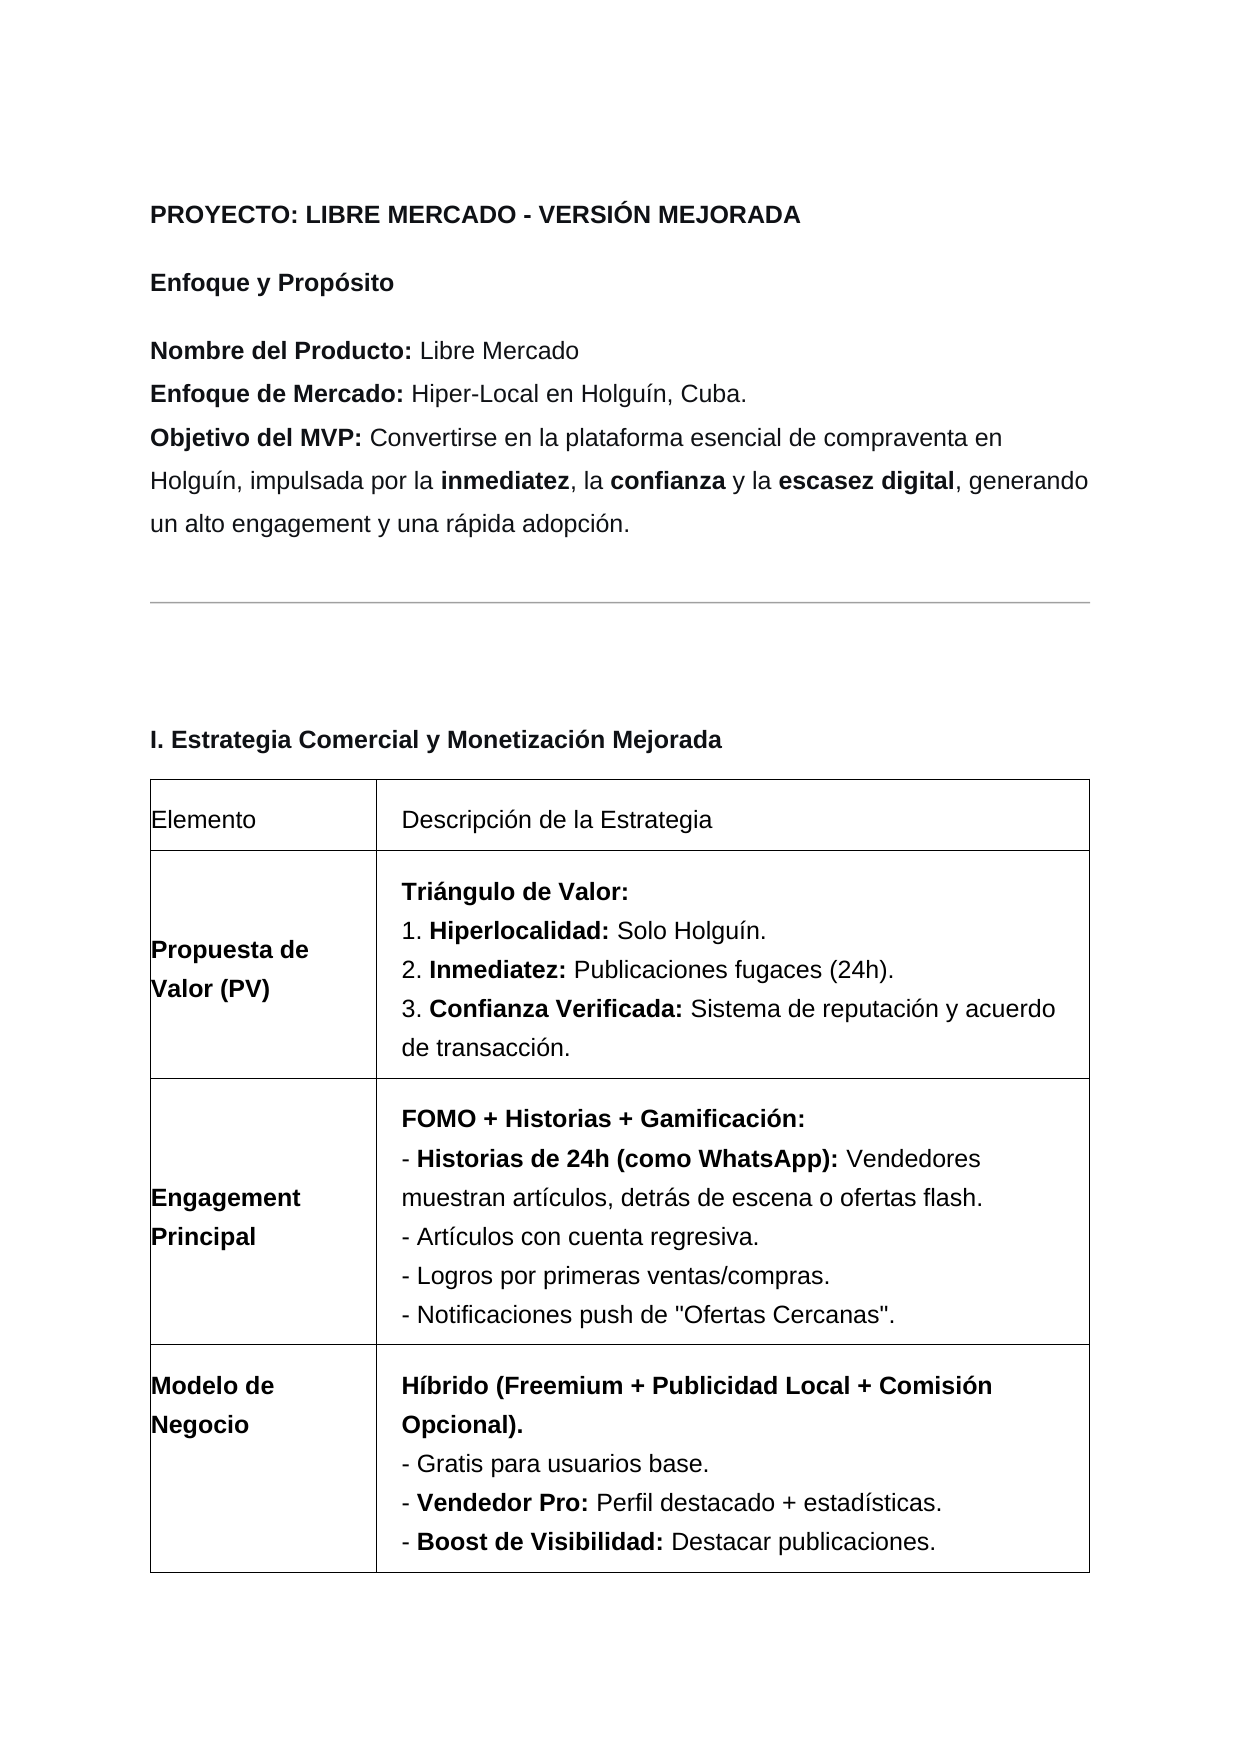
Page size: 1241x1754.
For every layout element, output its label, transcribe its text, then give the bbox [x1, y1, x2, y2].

table_cell Engagement Principal [151, 1079, 376, 1344]
table_header Elemento [151, 780, 376, 850]
table_header Descripción de la Estrategia [377, 780, 1089, 850]
text Nombre del Producto: Libre Mercado Enfoque de Mercado: Hiper-Local en Holguín, Cuba. Objetivo del MVP: Convertirse en la plataforma esencial de compraventa en Holguín, impulsada por la inmediatez, la confianza y la escasez digital, generando un alto engagement y una rápida adopción. [150, 336, 1090, 537]
text PROYECTO: LIBRE MERCADO - VERSIÓN MEJORADA [150, 200, 1090, 229]
table_cell FOMO + Historias + Gamificación: - Historias de 24h (como WhatsApp): Vendedores muestran artículos, detrás de escena o ofertas flash. - Artículos con cuenta regresiva. - Logros por primeras ventas/compras. - Notificaciones push de "Ofertas Cercanas". [377, 1079, 1089, 1344]
table_cell Triángulo de Valor: 1. Hiperlocalidad: Solo Holguín. 2. Inmediatez: Publicaciones fugaces (24h). 3. Confianza Verificada: Sistema de reputación y acuerdo de transacción. [377, 851, 1089, 1077]
table_cell Modelo de Negocio [151, 1345, 376, 1572]
text Enfoque y Propósito [150, 268, 1090, 297]
table_cell Propuesta de Valor (PV) [151, 851, 376, 1077]
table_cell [377, 1345, 1089, 1572]
text I. Estrategia Comercial y Monetización Mejorada [150, 703, 1090, 753]
